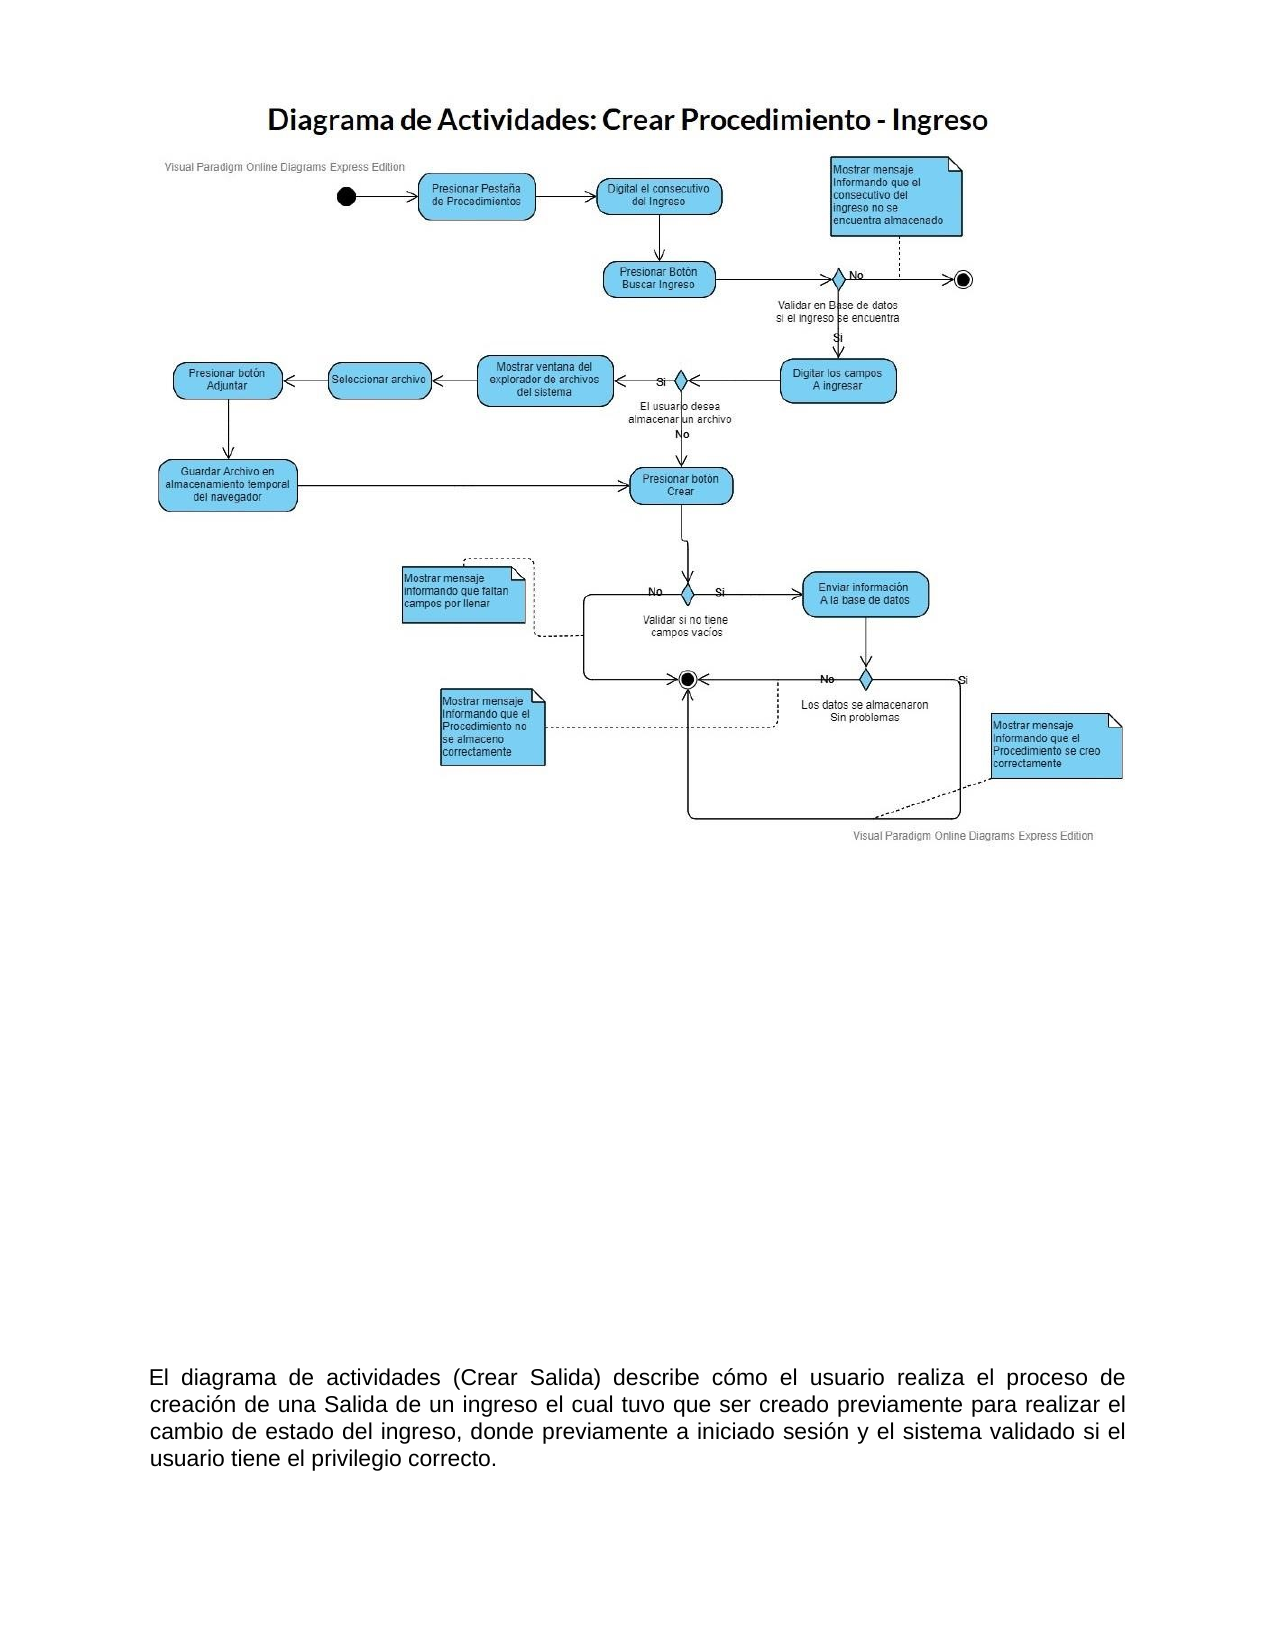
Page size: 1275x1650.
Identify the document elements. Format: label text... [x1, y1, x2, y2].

picture [158, 81, 1132, 850]
text El diagrama de actividades (Crear Salida) describe cómo el usuario realiza el proceso de creación de una Salida de un ingreso el cual tuvo que ser creado previamente para realizar el cambio de estado del ingreso, donde previamente a iniciado sesión y el sistema validado si el usuario tiene el privilegio correcto. [148, 1364, 1126, 1471]
